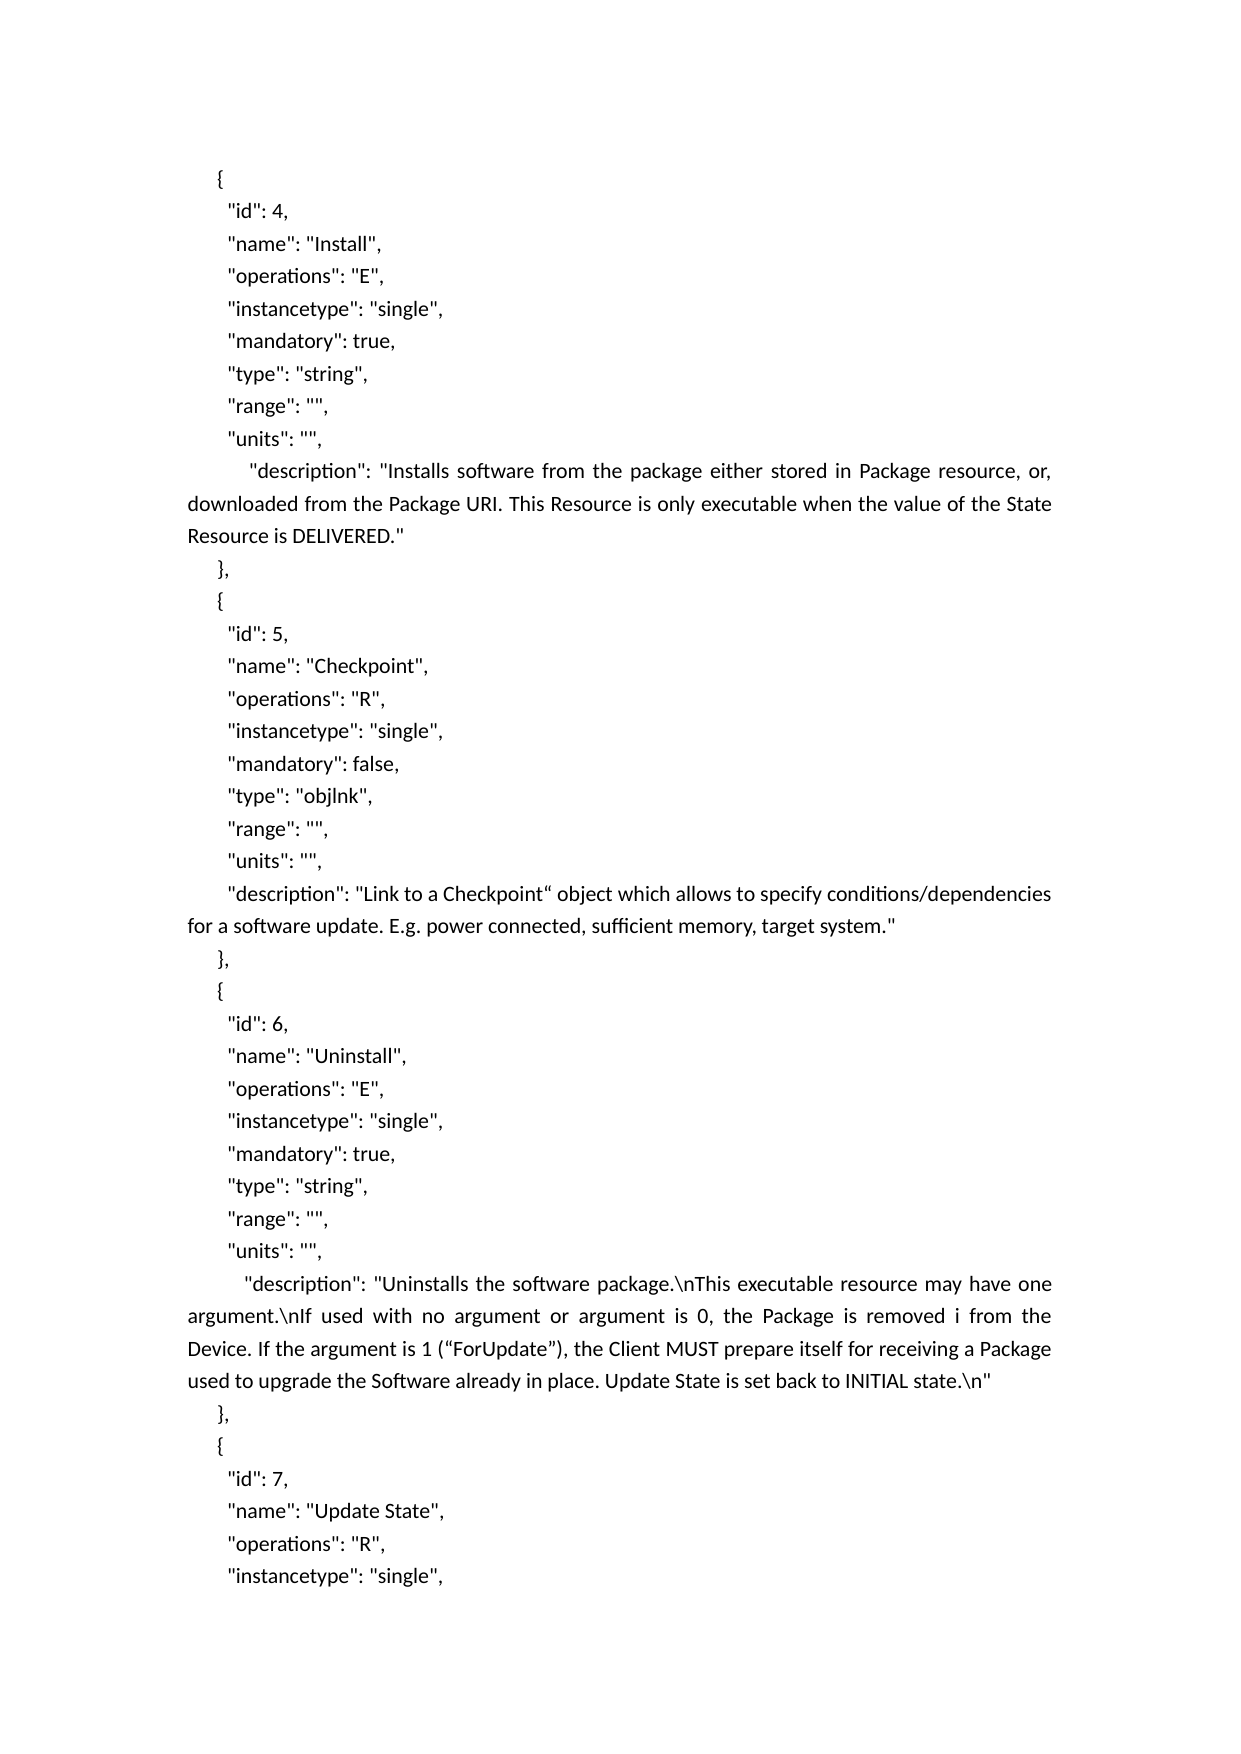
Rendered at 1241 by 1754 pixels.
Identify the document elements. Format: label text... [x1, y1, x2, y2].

text "operations": "E", [187, 1072, 1053, 1104]
text "type": "objlnk", [187, 779, 1053, 812]
text "description": "Uninstalls the software package.\nThis executable resource may have one argument.\nIf used with no argument or argument is 0, the Package is removed i from the Device. If the argument is 1 (“ForUpdate”), the Client MUST prepare itself for receiving a Package used to upgrade the Software already in place. Update State is set back to INITIAL state.\n" [187, 1267, 1053, 1397]
text "type": "string", [187, 1169, 1053, 1202]
text "units": "", [187, 844, 1053, 877]
text "operations": "E", [187, 259, 1053, 292]
text { [187, 1429, 1053, 1462]
text }, [187, 942, 1053, 974]
text { [187, 974, 1053, 1007]
text }, [187, 552, 1053, 584]
text "units": "", [187, 422, 1053, 454]
text "instancetype": "single", [187, 1559, 1053, 1592]
text "name": "Install", [187, 227, 1053, 259]
text "name": "Checkpoint", [187, 649, 1053, 682]
text "name": "Uninstall", [187, 1039, 1053, 1072]
text { [187, 162, 1053, 194]
text "id": 6, [187, 1007, 1053, 1039]
text "name": "Update State", [187, 1494, 1053, 1527]
text "instancetype": "single", [187, 292, 1053, 324]
text "mandatory": true, [187, 324, 1053, 357]
text "range": "", [187, 1202, 1053, 1234]
text "id": 4, [187, 194, 1053, 227]
text "type": "string", [187, 357, 1053, 389]
text "units": "", [187, 1234, 1053, 1267]
text "id": 5, [187, 617, 1053, 649]
text "operations": "R", [187, 1527, 1053, 1559]
text }, [187, 1397, 1053, 1429]
text "mandatory": false, [187, 747, 1053, 779]
text "id": 7, [187, 1462, 1053, 1494]
text "description": "Link to a Checkpoint“ object which allows to specify conditions/dependencies for a software update. E.g. power connected, sufficient memory, target system." [187, 877, 1053, 942]
text "range": "", [187, 812, 1053, 844]
text "operations": "R", [187, 682, 1053, 714]
text "instancetype": "single", [187, 1104, 1053, 1137]
text "description": "Installs software from the package either stored in Package resource, or, downloaded from the Package URI. This Resource is only executable when the value of the State Resource is DELIVERED." [187, 454, 1053, 552]
text "instancetype": "single", [187, 714, 1053, 747]
text "mandatory": true, [187, 1137, 1053, 1169]
text { [187, 584, 1053, 617]
text "range": "", [187, 389, 1053, 422]
